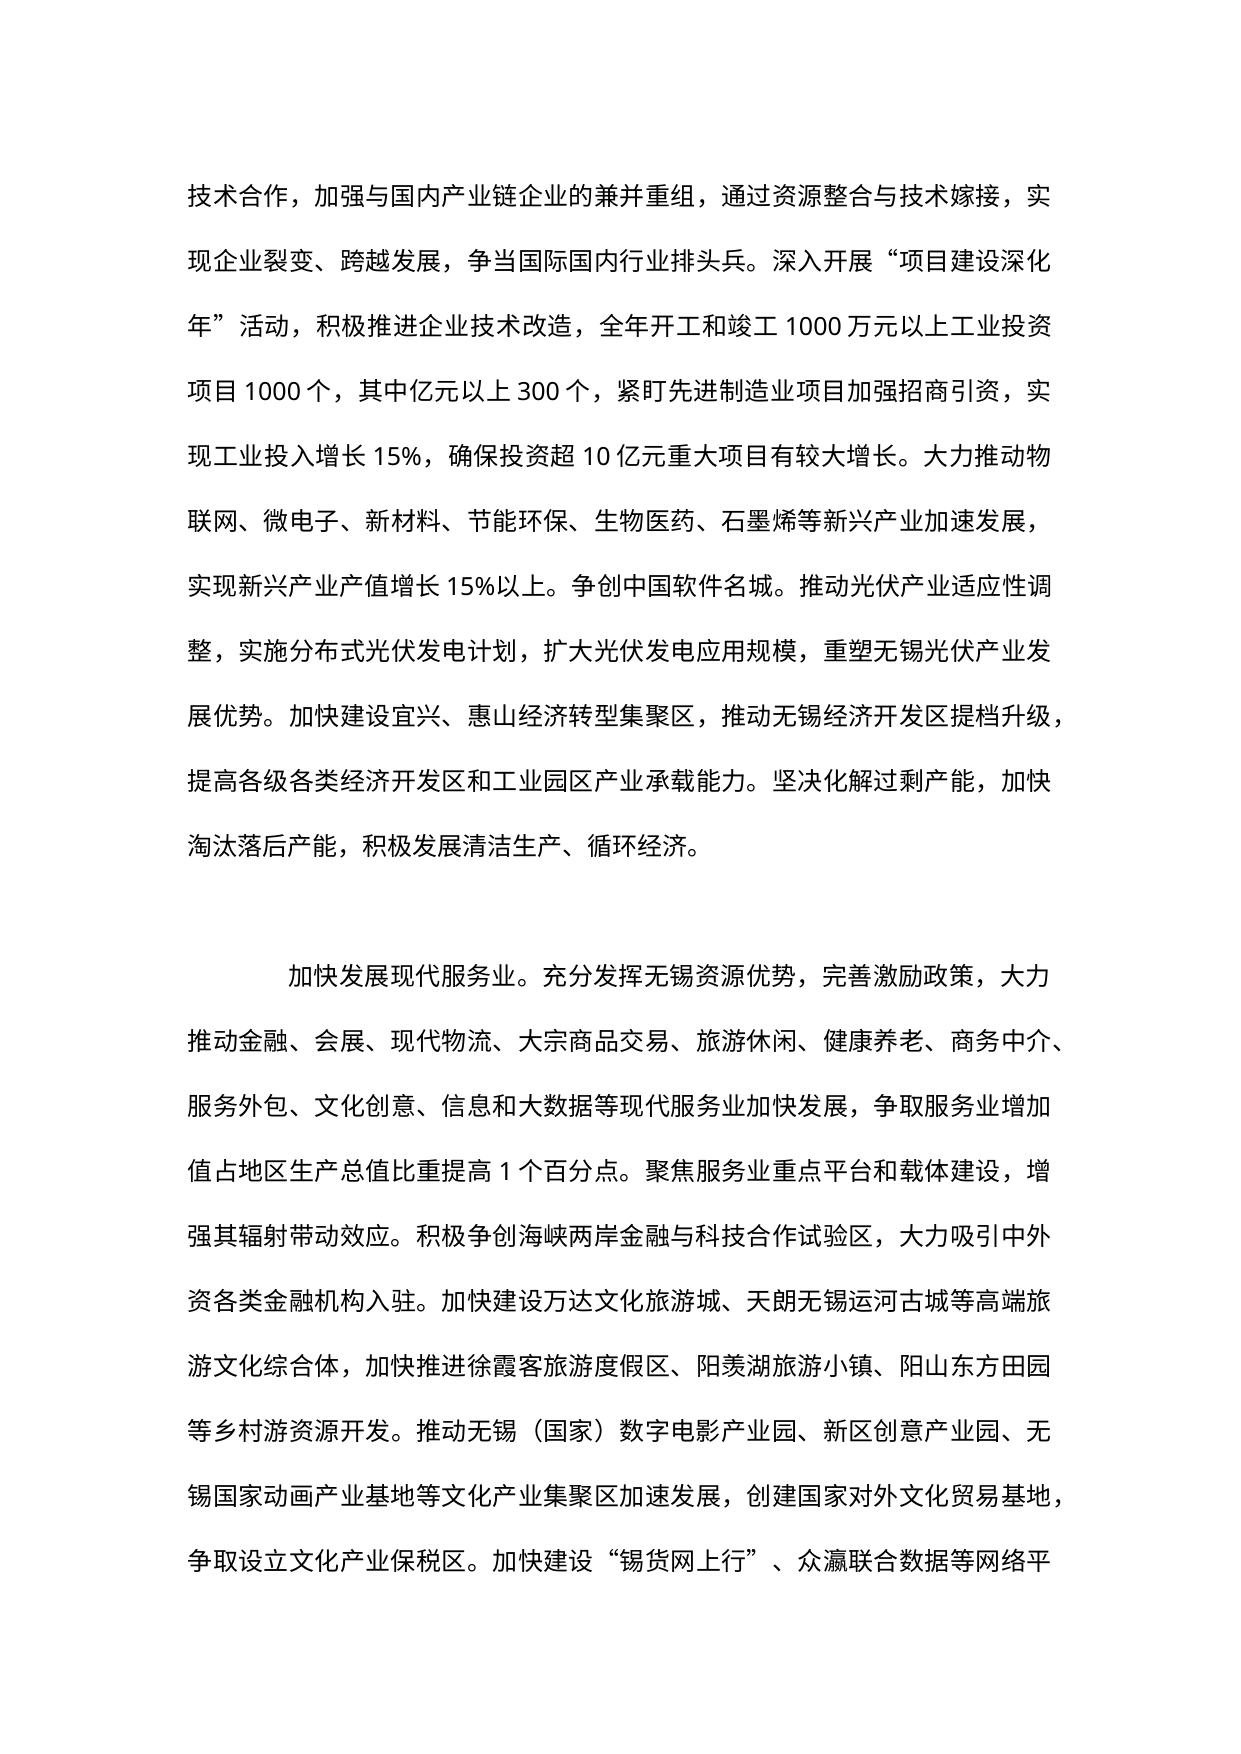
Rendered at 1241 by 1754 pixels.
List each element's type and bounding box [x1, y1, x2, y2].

text [187, 942, 1053, 1592]
text [187, 162, 1053, 877]
